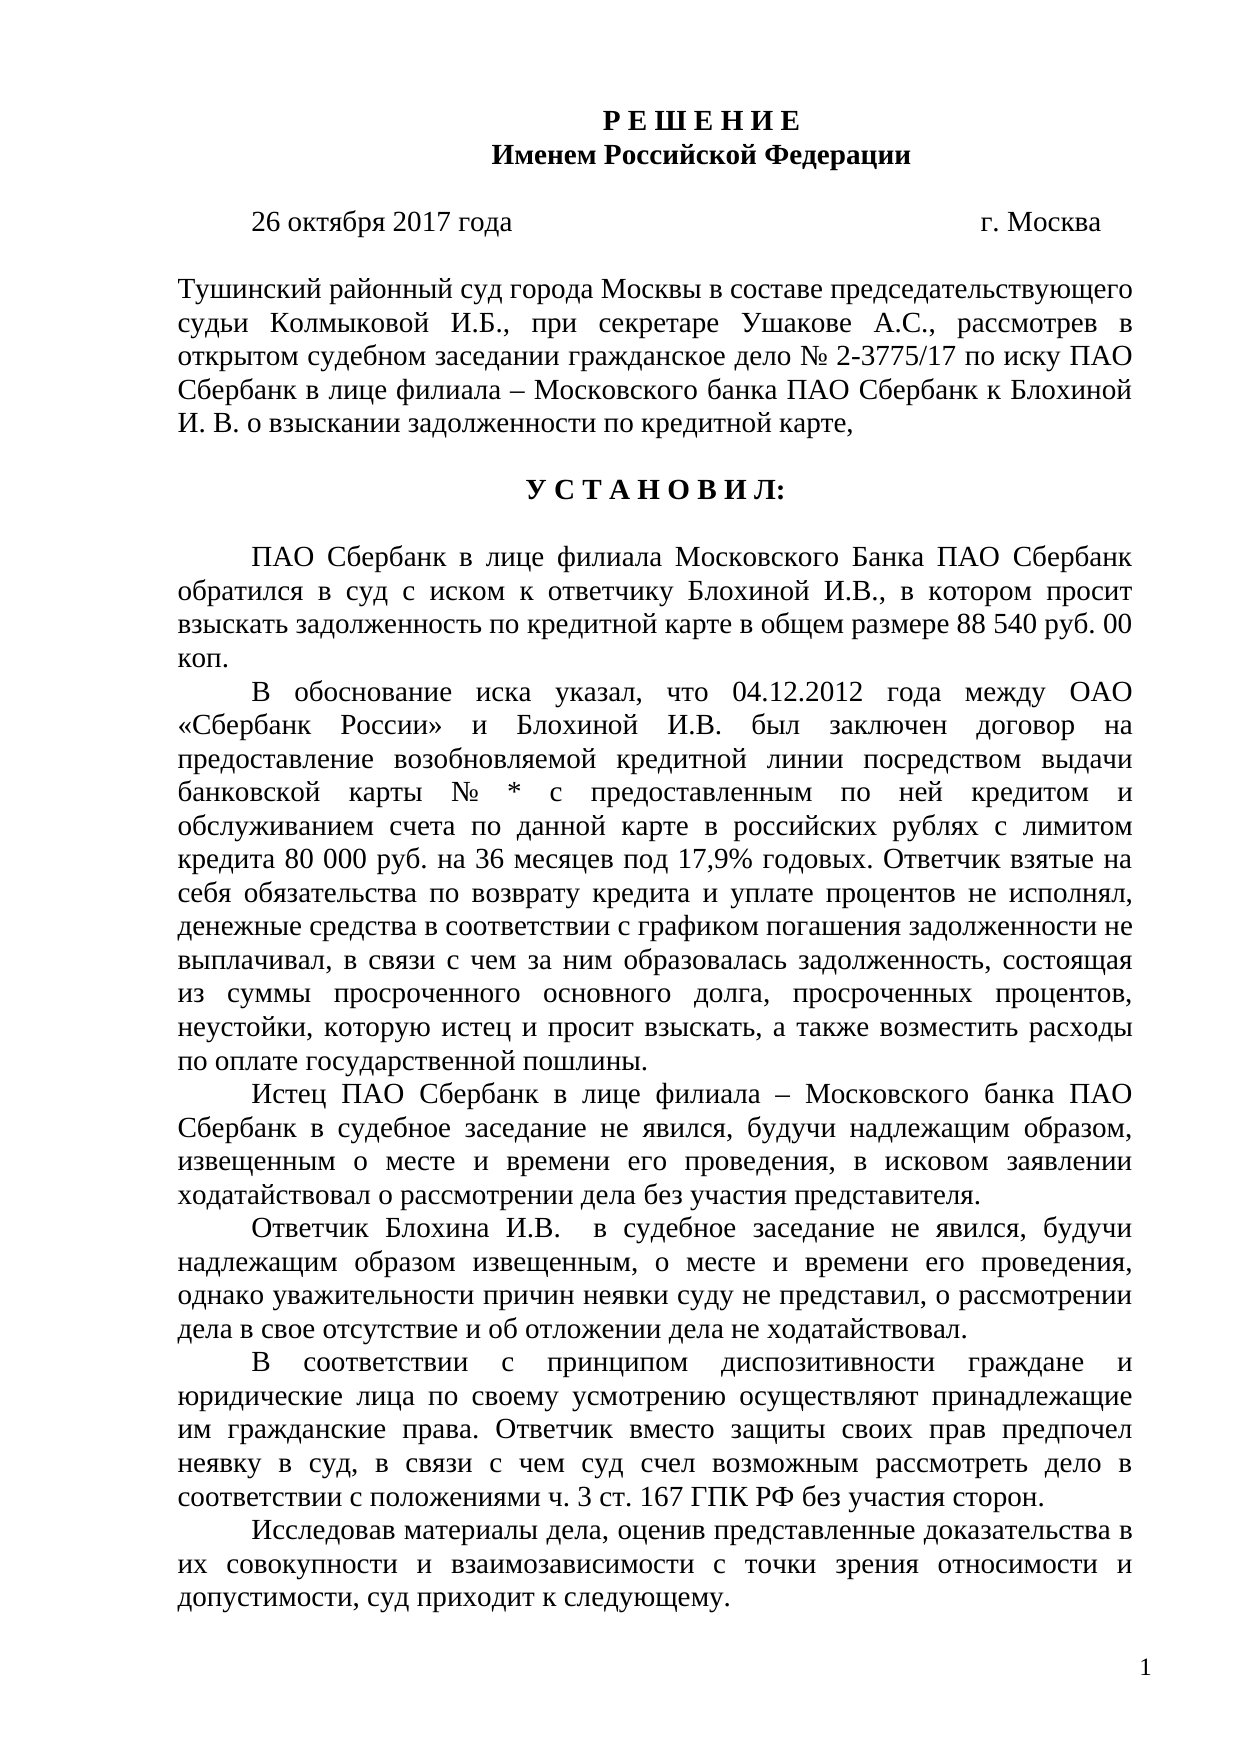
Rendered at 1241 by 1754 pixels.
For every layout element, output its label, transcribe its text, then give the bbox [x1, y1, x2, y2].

text Ответчик Блохина И.В. в судебное заседание не явился, будучи надлежащим образом извещенным, о месте и времени его проведения, однако уважительности причин неявки суду не представил, о рассмотрении дела в свое отсутствие и об отложении дела не ходатайствовал. [177, 1210, 1133, 1344]
text У С Т А Н О В И Л: [177, 472, 1133, 506]
text Р Е Ш Е Н И Е [177, 103, 1152, 137]
text Истец ПАО Сбербанк в лице филиала – Московского банка ПАО Сбербанк в судебное заседание не явился, будучи надлежащим образом, извещенным о месте и времени его проведения, в исковом заявлении ходатайствовал о рассмотрении дела без участия представителя. [177, 1076, 1133, 1210]
text Именем Российской Федерации [177, 137, 1152, 171]
text ПАО Сбербанк в лице филиала Московского Банка ПАО Сбербанк обратился в суд с иском к ответчику Блохиной И.В., в котором просит взыскать задолженность по кредитной карте в общем размере 88 540 руб. 00 коп. [177, 539, 1133, 674]
text В соответствии с принципом диспозитивности граждане и юридические лица по своему усмотрению осуществляют принадлежащие им гражданские права. Ответчик вместо защиты своих прав предпочел неявку в суд, в связи с чем суд счел возможным рассмотреть дело в соответствии с положениями ч. 3 ст. 167 ГПК РФ без участия сторон. [177, 1344, 1133, 1512]
text В обоснование иска указал, что 04.12.2012 года между ОАО «Сбербанк России» и Блохиной И.В. был заключен договор на предоставление возобновляемой кредитной линии посредством выдачи банковской карты № * с предоставленным по ней кредитом и обслуживанием счета по данной карте в российских рублях с лимитом кредита 80 000 руб. на 36 месяцев под 17,9% годовых. Ответчик взятые на себя обязательства по возврату кредита и уплате процентов не исполнял, денежные средства в соответствии с графиком погашения задолженности не выплачивал, в связи с чем за ним образовалась задолженность, состоящая из суммы просроченного основного долга, просроченных процентов, неустойки, которую истец и просит взыскать, а также возместить расходы по оплате государственной пошлины. [177, 674, 1133, 1076]
text Исследовав материалы дела, оценив представленные доказательства в их совокупности и взаимозависимости с точки зрения относимости и допустимости, суд приходит к следующему. [177, 1512, 1133, 1613]
text 26 октября 2017 года г. Москва [177, 204, 1152, 238]
text Тушинский районный суд города Москвы в составе председательствующего судьи Колмыковой И.Б., при секретаре Ушакове А.С., рассмотрев в открытом судебном заседании гражданское дело № 2-3775/17 по иску ПАО Сбербанк в лице филиала – Московского банка ПАО Сбербанк к Блохиной И. В. о взыскании задолженности по кредитной карте, [177, 271, 1133, 439]
